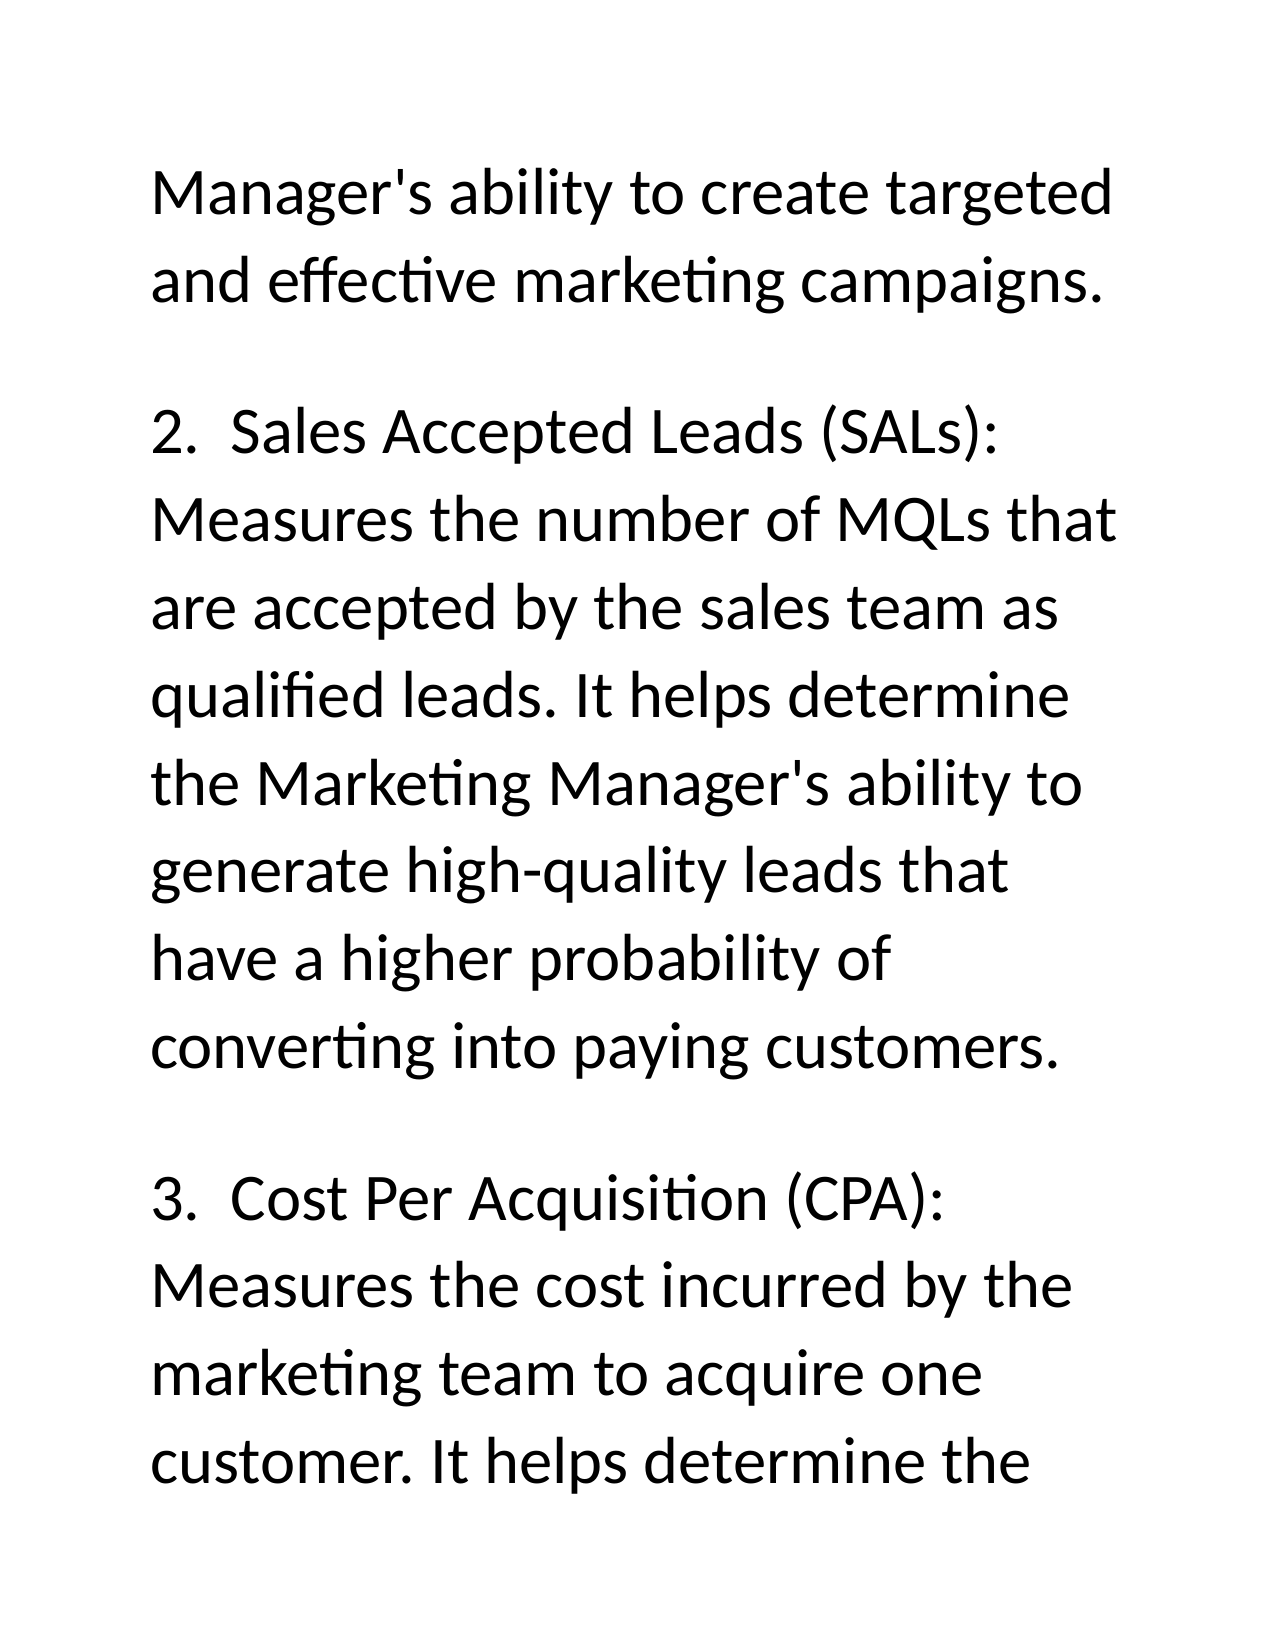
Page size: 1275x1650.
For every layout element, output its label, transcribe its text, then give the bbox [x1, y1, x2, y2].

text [150, 1155, 1125, 1500]
text 2. Sales Accepted Leads (SALs): Measures the number of MQLs that are accepted by the sales team as qualified leads. It helps determine the Marketing Manager's ability to generate high-quality leads that have a higher probability of converting into paying customers. [150, 389, 1125, 1085]
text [150, 150, 1125, 319]
